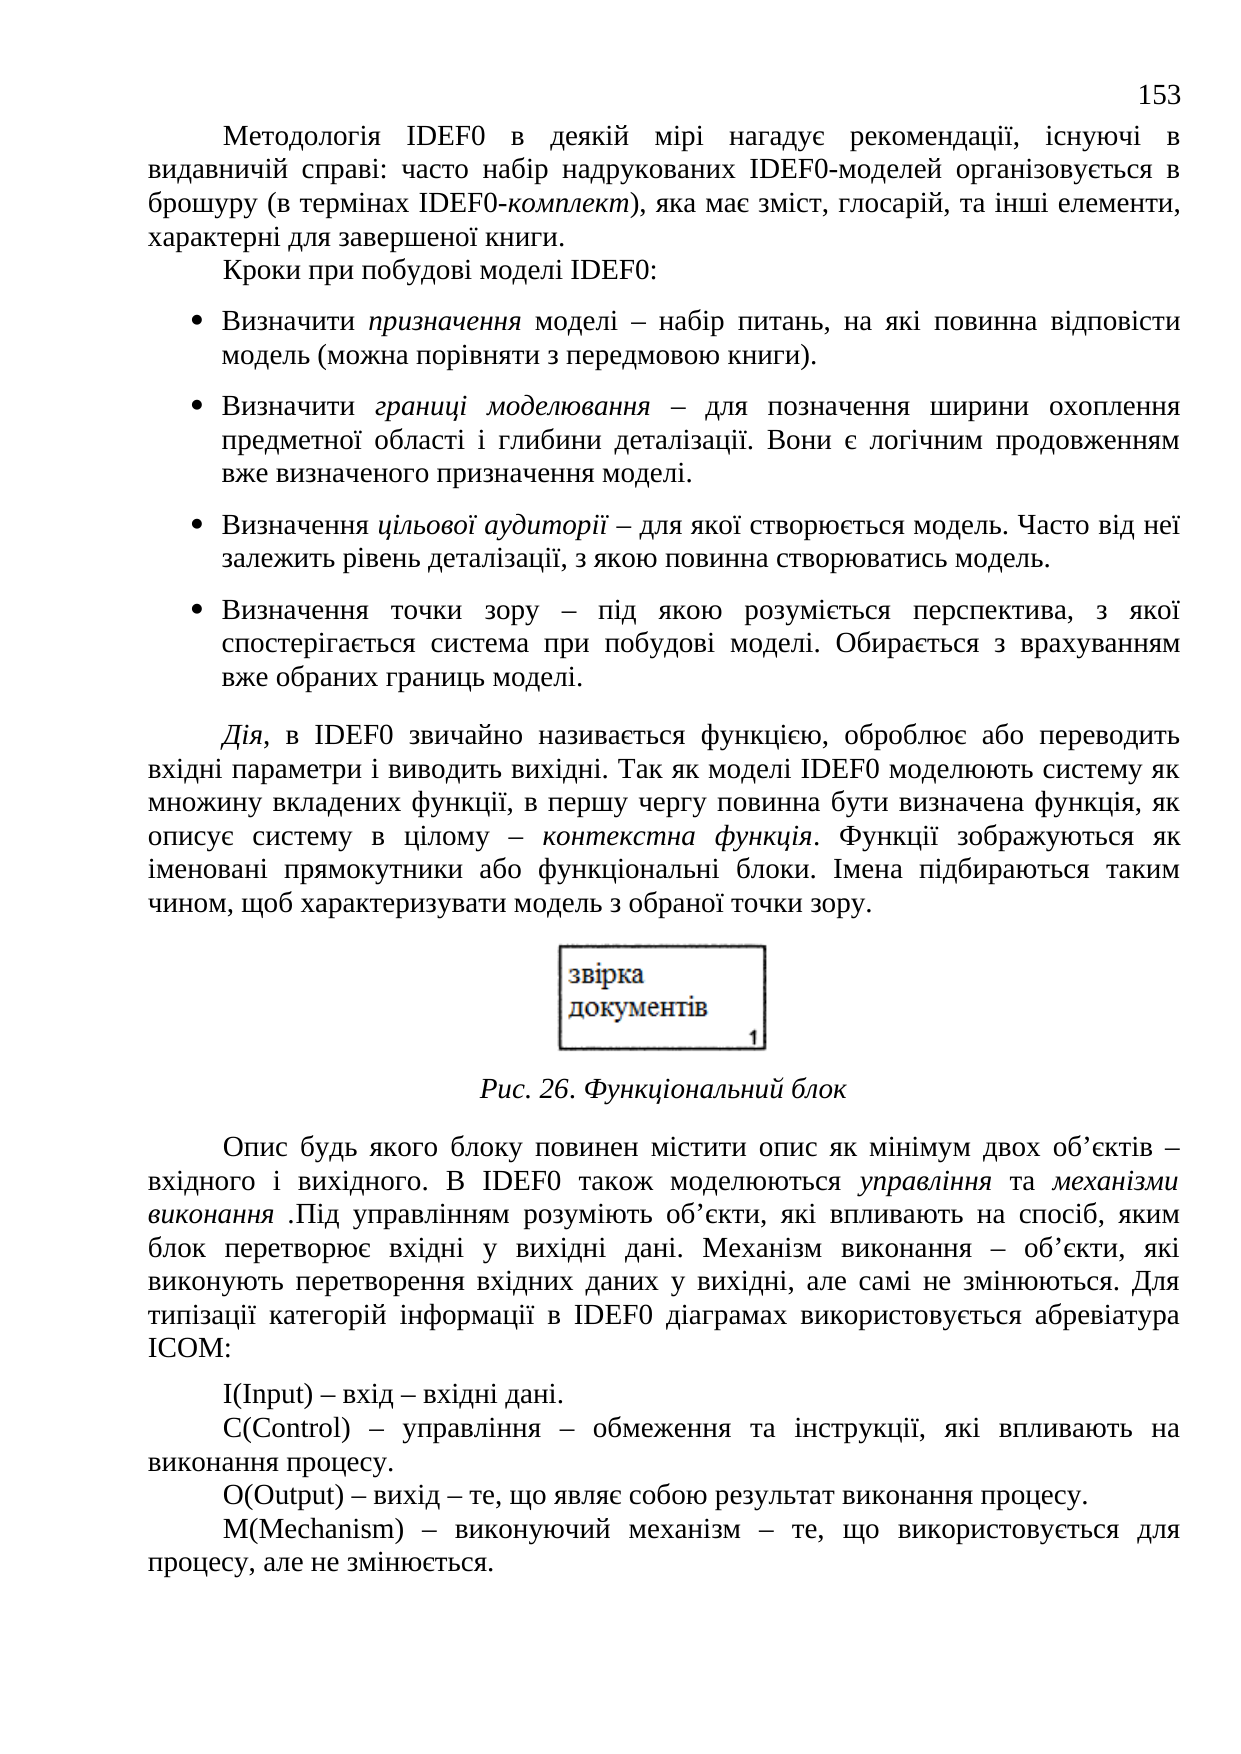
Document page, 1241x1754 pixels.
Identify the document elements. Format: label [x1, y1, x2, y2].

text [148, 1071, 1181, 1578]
picture [553, 936, 776, 1059]
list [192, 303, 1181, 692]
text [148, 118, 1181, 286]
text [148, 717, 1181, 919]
